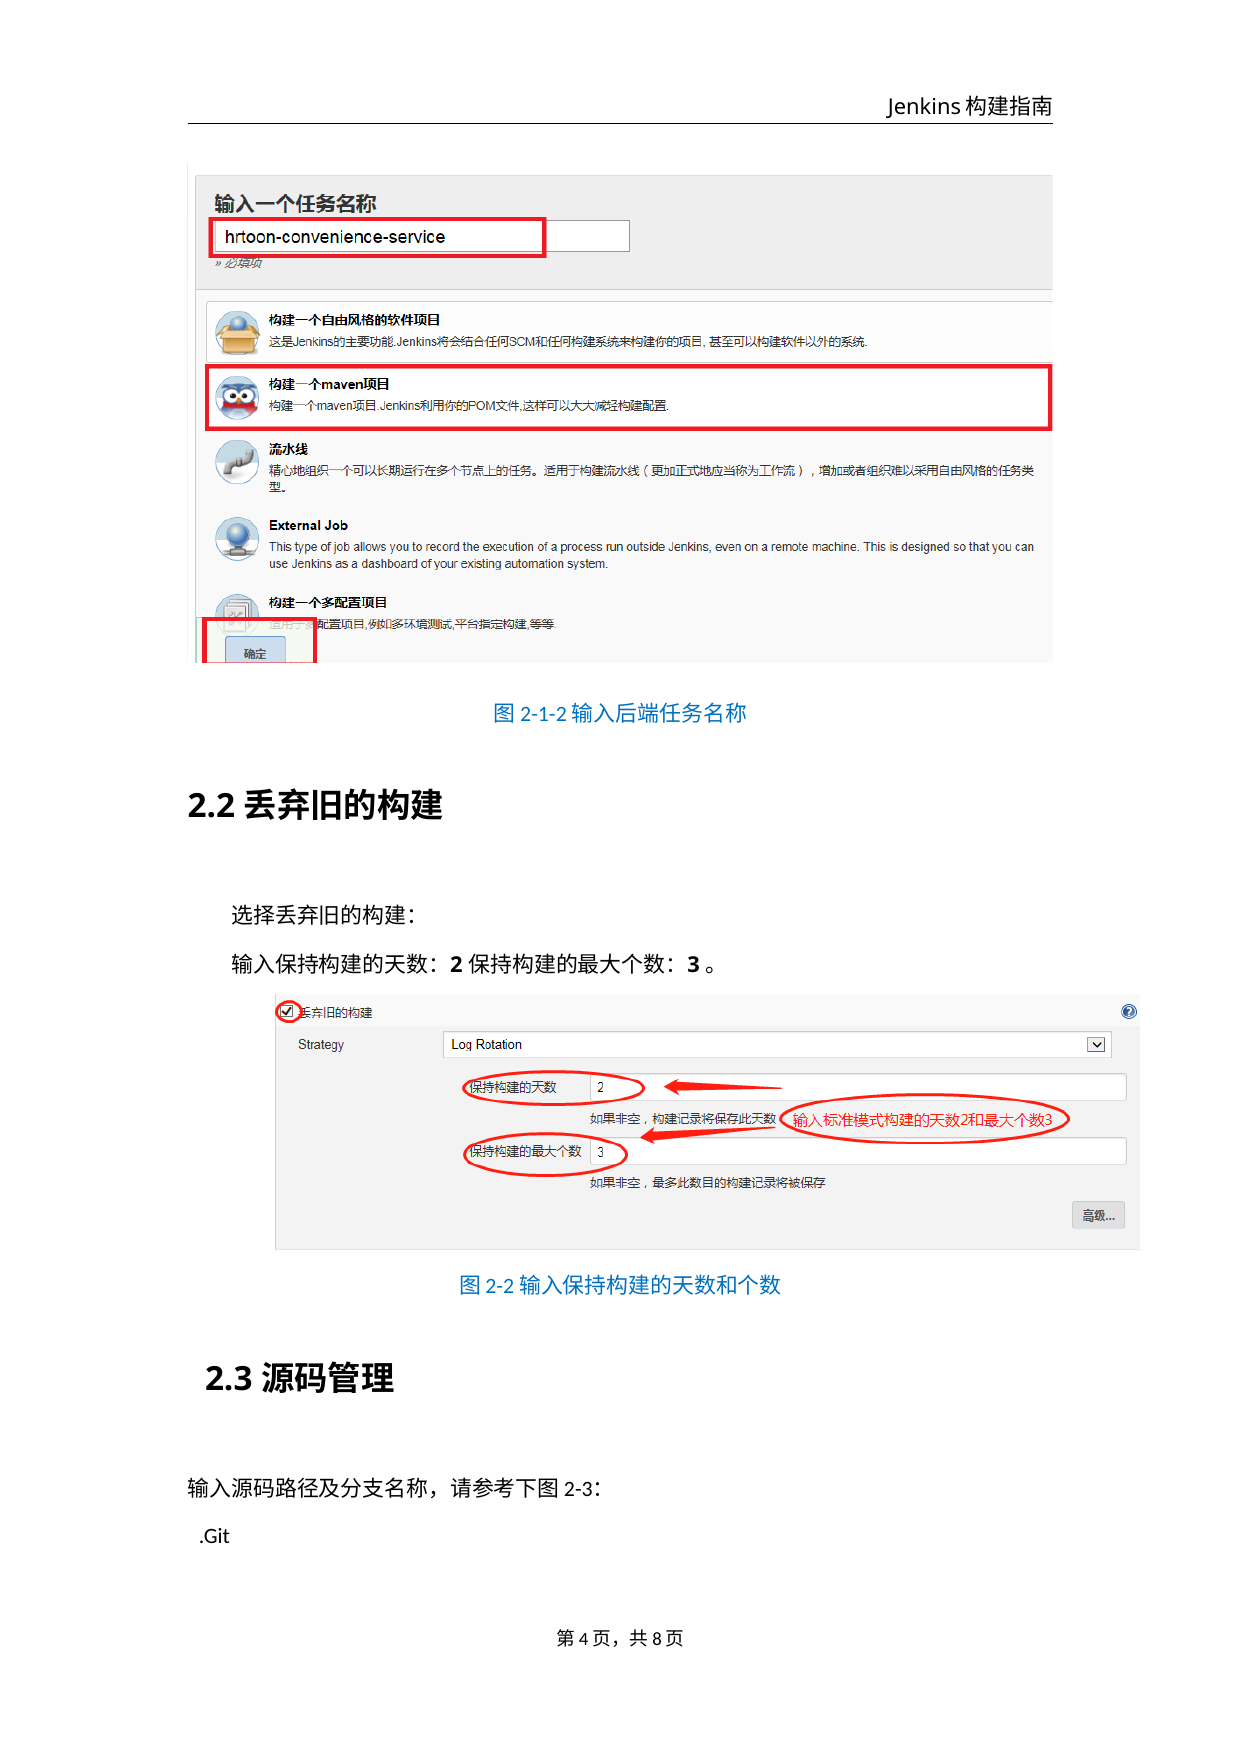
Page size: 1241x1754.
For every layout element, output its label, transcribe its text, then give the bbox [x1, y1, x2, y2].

subtitle 2.2 丢弃旧的构建 [187, 771, 1053, 836]
text 输入源码路径及分支名称，请参考下图2-3： [187, 1471, 1053, 1503]
text 输入保持构建的天数：2 保持构建的最大个数：3 。 [187, 946, 1053, 979]
text 选择丢弃旧的构建： [187, 898, 1053, 931]
text 图2-2 输入保持构建的天数和个数 [187, 1268, 1053, 1301]
subtitle 2.3 源码管理 [187, 1343, 1053, 1408]
text .Git [187, 1519, 1053, 1552]
picture [187, 162, 1053, 663]
picture [275, 994, 1141, 1250]
text 图2-1-2 输入后端任务名称 [187, 695, 1053, 728]
